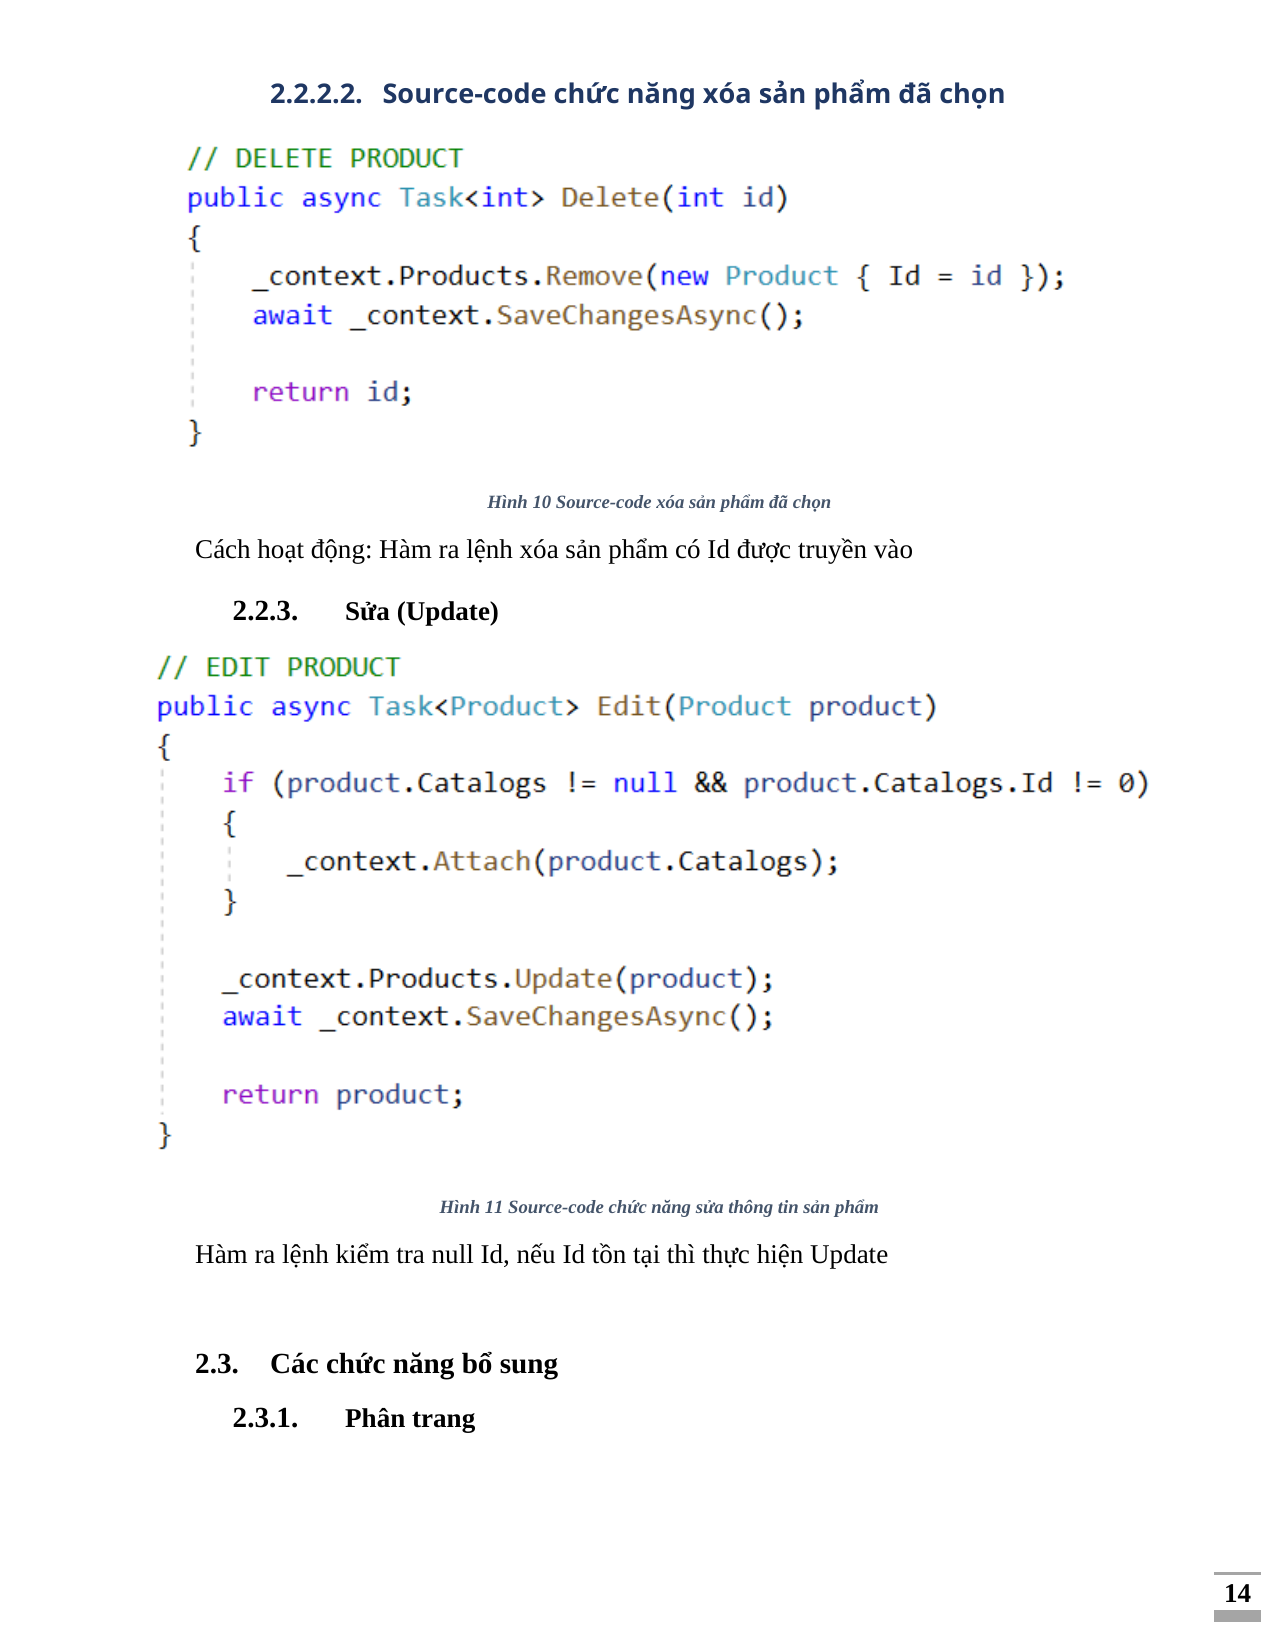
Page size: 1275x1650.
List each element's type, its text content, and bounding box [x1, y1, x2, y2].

text Cách hoạt động: Hàm ra lệnh xóa sản phẩm có Id được truyền vào [120, 533, 1200, 565]
subtitle Sửa (Update) [232, 593, 1200, 626]
picture [145, 643, 1175, 1168]
text Hàm ra lệnh kiểm tra null Id, nếu Id tồn tại thì thực hiện Update [120, 1238, 1200, 1269]
picture [180, 130, 1140, 464]
subtitle Phân trang [232, 1401, 1200, 1434]
subtitle Source-code chức năng xóa sản phẩm đã chọn [270, 75, 1200, 112]
subtitle Các chức năng bổ sung [195, 1346, 1200, 1380]
